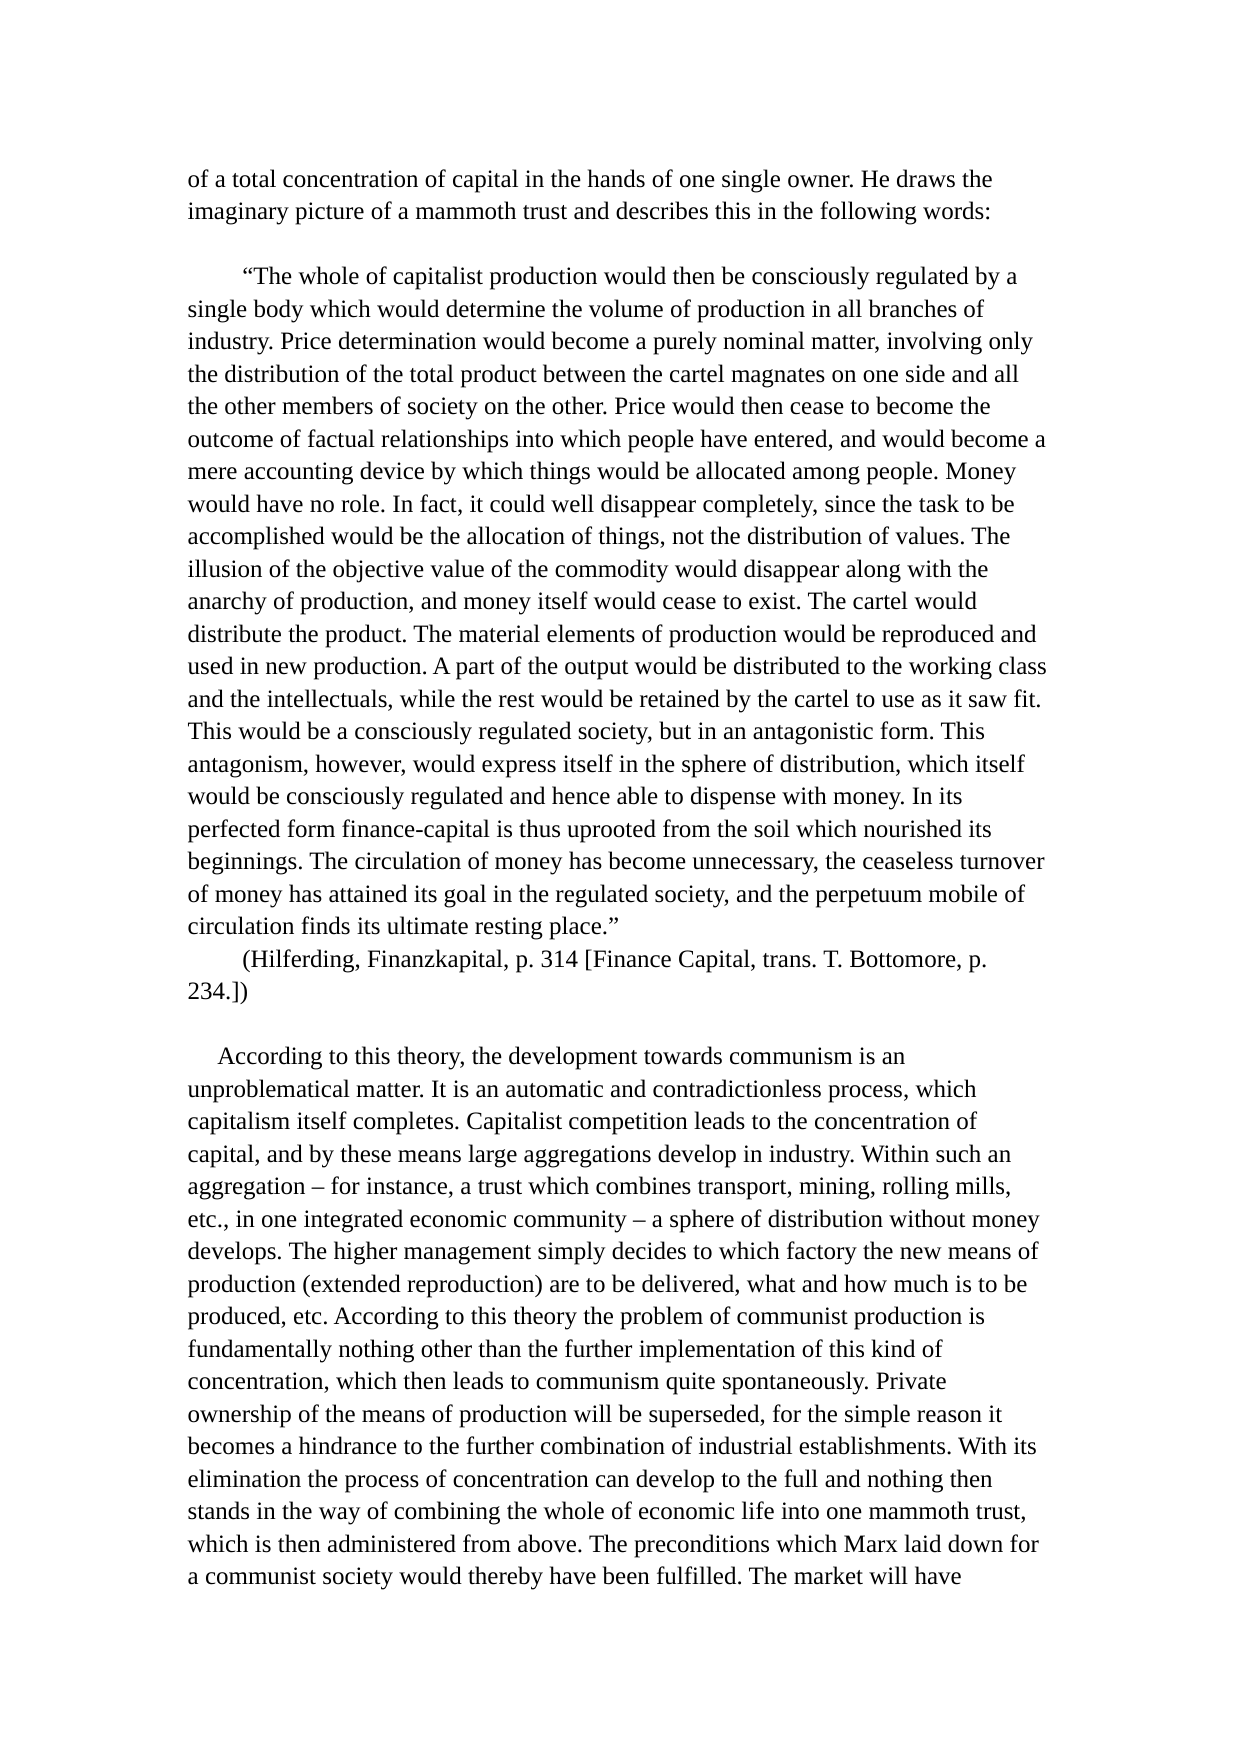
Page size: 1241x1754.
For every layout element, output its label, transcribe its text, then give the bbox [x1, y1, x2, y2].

text (Hilferding, Finanzkapital, p. 314 [Finance Capital, trans. T. Bottomore, p. 234.]) [187, 942, 1053, 1007]
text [187, 1039, 1053, 1592]
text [187, 162, 1053, 227]
text “The whole of capitalist production would then be consciously regulated by a single body which would determine the volume of production in all branches of industry. Price determination would become a purely nominal matter, involving only the distribution of the total product between the cartel magnates on one side and all the other members of society on the other. Price would then cease to become the outcome of factual relationships into which people have entered, and would become a mere accounting device by which things would be allocated among people. Money would have no role. In fact, it could well disappear completely, since the task to be accomplished would be the allocation of things, not the distribution of values. The illusion of the objective value of the commodity would disappear along with the anarchy of production, and money itself would cease to exist. The cartel would distribute the product. The material elements of production would be reproduced and used in new production. A part of the output would be distributed to the working class and the intellectuals, while the rest would be retained by the cartel to use as it saw fit. This would be a consciously regulated society, but in an antagonistic form. This antagonism, however, would express itself in the sphere of distribution, which itself would be consciously regulated and hence able to dispense with money. In its perfected form finance-capital is thus uprooted from the soil which nourished its beginnings. The circulation of money has become unnecessary, the ceaseless turnover of money has attained its goal in the regulated society, and the perpetuum mobile of circulation finds its ultimate resting place.” [187, 259, 1053, 942]
